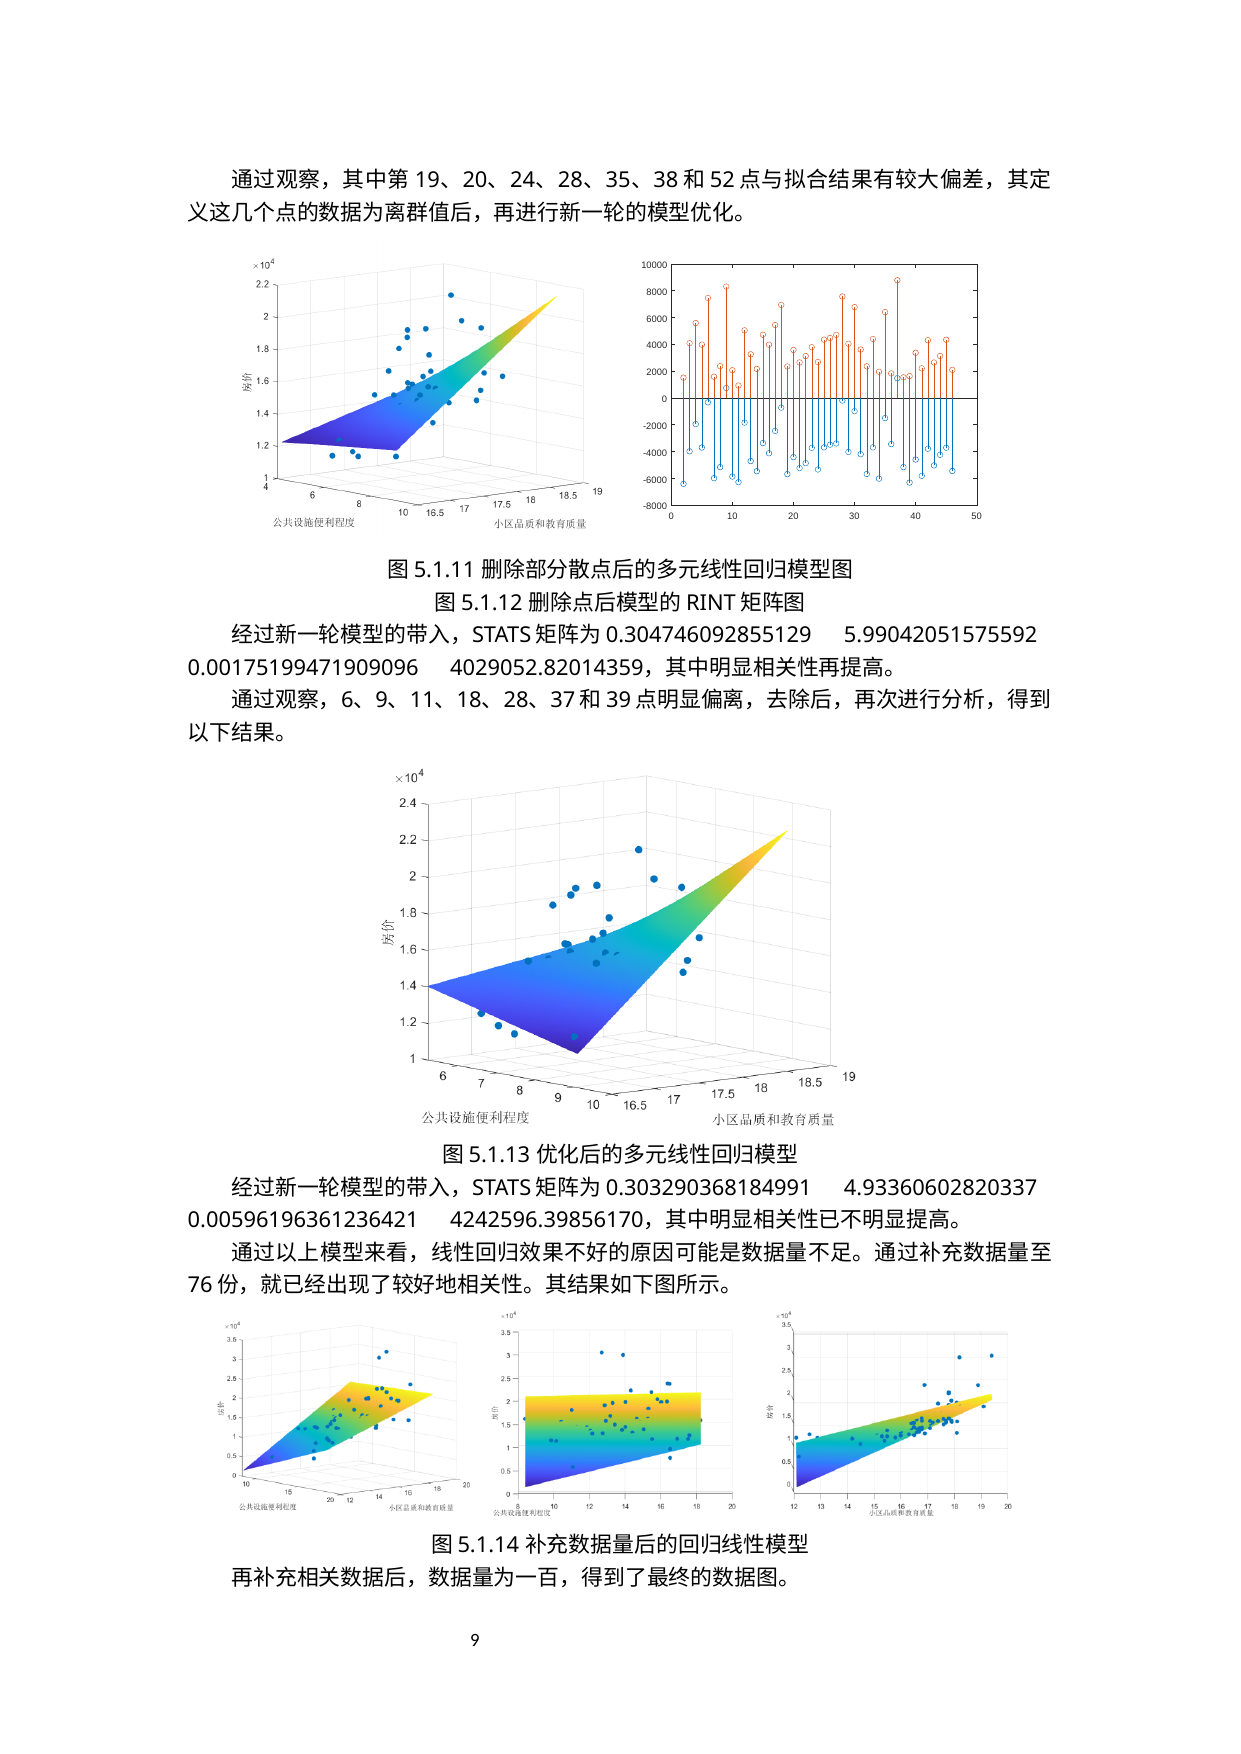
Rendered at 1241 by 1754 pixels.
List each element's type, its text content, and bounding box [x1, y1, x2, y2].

picture [226, 241, 621, 537]
text 图5.1.11 删除部分散点后的多元线性回归模型图 [187, 552, 1053, 584]
text 通过观察，6、9、11、18、28、37和39点明显偏离，去除后，再次进行分析，得到以下结果。 [187, 682, 1053, 747]
text 图5.1.12 删除点后模型的RINT矩阵图 [187, 584, 1053, 617]
text 图5.1.14 补充数据量后的回归线性模型 [187, 1527, 1053, 1559]
text 经过新一轮模型的带入，STATS矩阵为0.304746092855129 5.99042051575592 0.00175199471909096 4029052.82014359，其中明显相关性再提高。 [187, 617, 1053, 682]
picture [360, 747, 880, 1137]
text 经过新一轮模型的带入，STATS矩阵为0.303290368184991 4.93360602820337 0.00596196361236421 4242596.39856170，其中明显相关性已不明显提高。 [187, 1169, 1053, 1234]
text 再补充相关数据后，数据量为一百，得到了最终的数据图。 [187, 1559, 1053, 1592]
picture [207, 1310, 1034, 1517]
text 通过以上模型来看，线性回归效果不好的原因可能是数据量不足。通过补充数据量至76份，就已经出现了较好地相关性。其结果如下图所示。 [187, 1234, 1053, 1299]
text 图5.1.13 优化后的多元线性回归模型 [187, 1137, 1053, 1169]
text 通过观察，其中第19、20、24、28、35、38和52点与拟合结果有较大偏差，其定义这几个点的数据为离群值后，再进行新一轮的模型优化。 [187, 162, 1053, 227]
